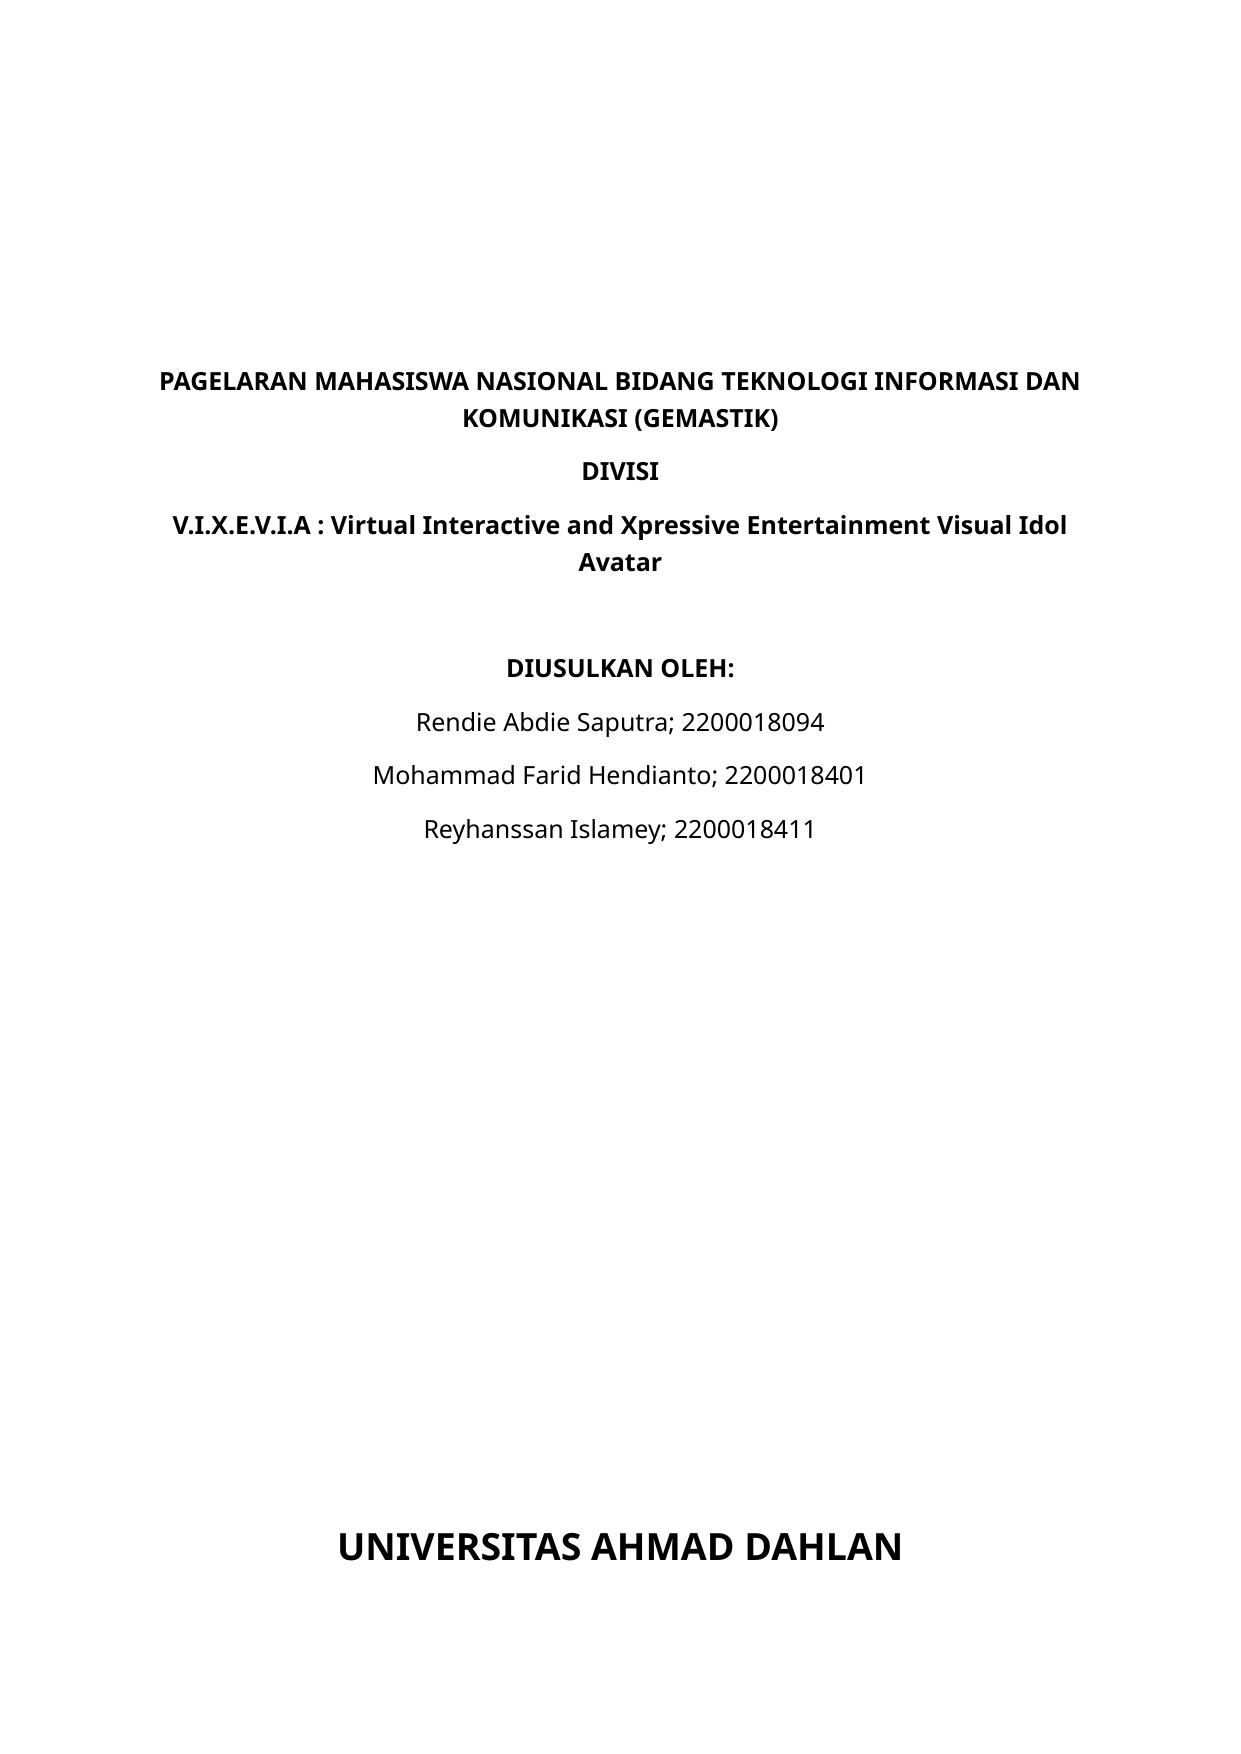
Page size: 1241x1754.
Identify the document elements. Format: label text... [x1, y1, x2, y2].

text Rendie Abdie Saputra; 2200018094 [150, 704, 1090, 738]
text DIVISI [150, 454, 1090, 488]
text Reyhanssan Islamey; 2200018411 [150, 811, 1090, 845]
text PAGELARAN MAHASISWA NASIONAL BIDANG TEKNOLOGI INFORMASI DAN KOMUNIKASI (GEMASTIK) [150, 364, 1090, 434]
text UNIVERSITAS AHMAD DAHLAN [150, 1520, 1090, 1571]
text V.I.X.E.V.I.A : Virtual Interactive and Xpressive Entertainment Visual Idol Avatar [150, 507, 1090, 578]
text Mohammad Farid Hendianto; 2200018401 [150, 758, 1090, 792]
text DIUSULKAN OLEH: [150, 651, 1090, 685]
